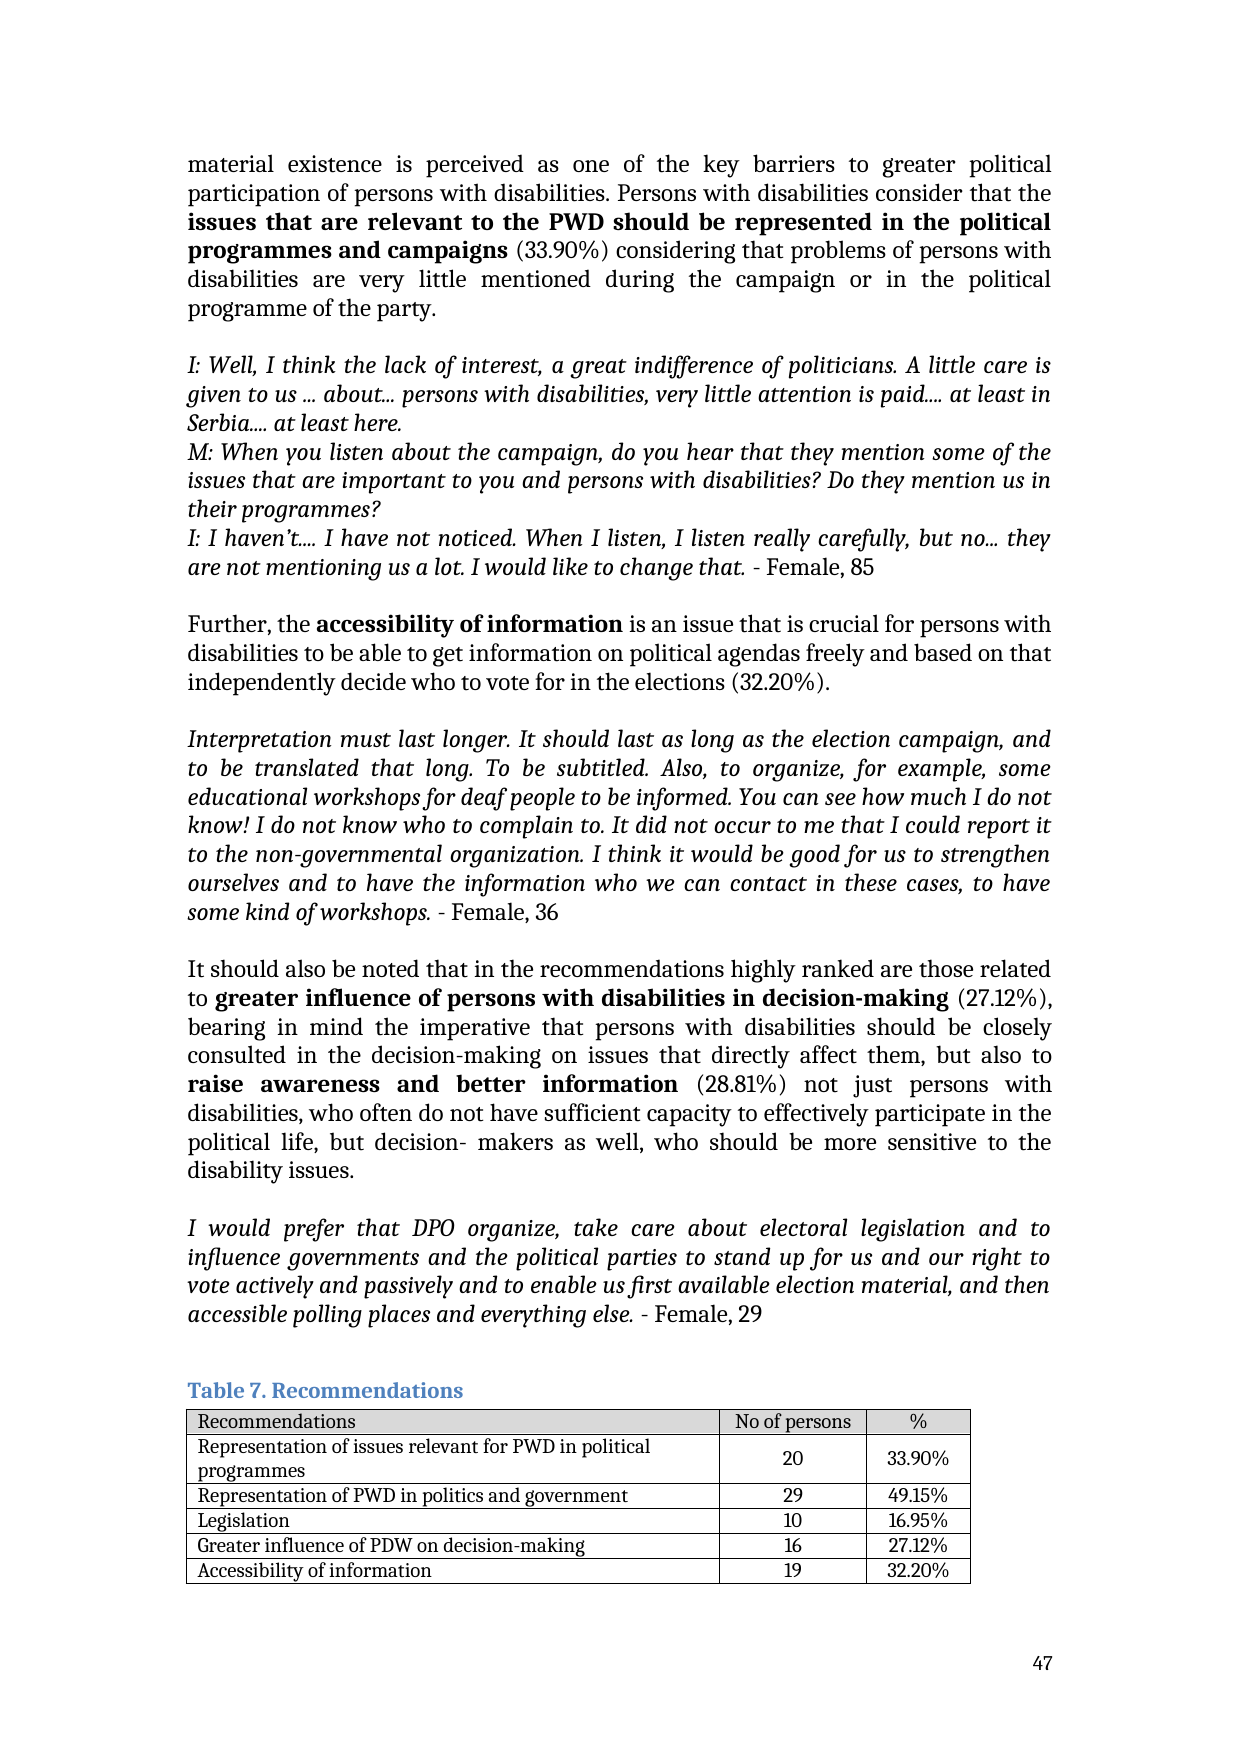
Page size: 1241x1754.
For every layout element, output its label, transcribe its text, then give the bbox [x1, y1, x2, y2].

table_cell Representation of issues relevant for PWD in political programmes [187, 1435, 719, 1482]
table_header Recommendations [187, 1410, 719, 1433]
table_cell 32.20% [867, 1559, 970, 1582]
text I would prefer that DPO organize, take care about electoral legislation and to influence governments and the political parties to stand up for us and our right to vote actively and passively and to enable us first available election material, and then accessible polling places and everything else. - Female, 29 [187, 1214, 1053, 1329]
table_cell 10 [720, 1509, 866, 1532]
text I: Well, I think the lack of interest, a great indifference of politicians. A little care is given to us ... about... persons with disabilities, very little attention is paid.... at least in Serbia.... at least here. [187, 351, 1053, 437]
table_header % [867, 1410, 970, 1433]
table_cell 20 [720, 1435, 866, 1482]
text M: When you listen about the campaign, do you hear that they mention some of the issues that are important to you and persons with disabilities? Do they mention us in their programmes? [187, 437, 1053, 524]
table_cell 33.90% [867, 1435, 970, 1482]
table_cell Greater influence of PDW on decision-making [187, 1534, 719, 1557]
table_cell Accessibility of information [187, 1559, 719, 1582]
table_cell Legislation [187, 1509, 719, 1532]
text Further, the accessibility of information is an issue that is crucial for persons with disabilities to be able to get information on political agendas freely and based on that independently decide who to vote for in the elections (32.20%). [187, 610, 1053, 696]
table_cell 27.12% [867, 1534, 970, 1557]
text Interpretation must last longer. It should last as long as the election campaign, and to be translated that long. To be subtitled. Also, to organize, for example, some educational workshops for deaf people to be informed. You can see how much I do not know! I do not know who to complain to. It did not occur to me that I could report it to the non-governmental organization. I think it would be good for us to strengthen ourselves and to have the information who we can contact in these cases, to have some kind of workshops. - Female, 36 [187, 725, 1053, 926]
text It should also be noted that in the recommendations highly ranked are those related to greater influence of persons with disabilities in decision-making (27.12%), bearing in mind the imperative that persons with disabilities should be closely consulted in the decision-making on issues that directly affect them, but also to raise awareness and better information (28.81%) not just persons with disabilities, who often do not have sufficient capacity to effectively participate in the political life, but decision- makers as well, who should be more sensitive to the disability issues. [187, 955, 1053, 1185]
table_cell Representation of PWD in politics and government [187, 1484, 719, 1507]
table_cell 16.95% [867, 1509, 970, 1532]
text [187, 150, 1053, 322]
text I: I haven’t.... I have not noticed. When I listen, I listen really carefully, but no... they are not mentioning us a lot. I would like to change that. - Female, 85 [187, 524, 1053, 581]
table_cell 19 [720, 1559, 866, 1582]
table_cell 49.15% [867, 1484, 970, 1507]
table_cell 16 [720, 1534, 866, 1557]
table_header No of persons [720, 1410, 866, 1433]
subtitle Table 7. Recommendations [187, 1378, 1053, 1405]
table_cell 29 [720, 1484, 866, 1507]
